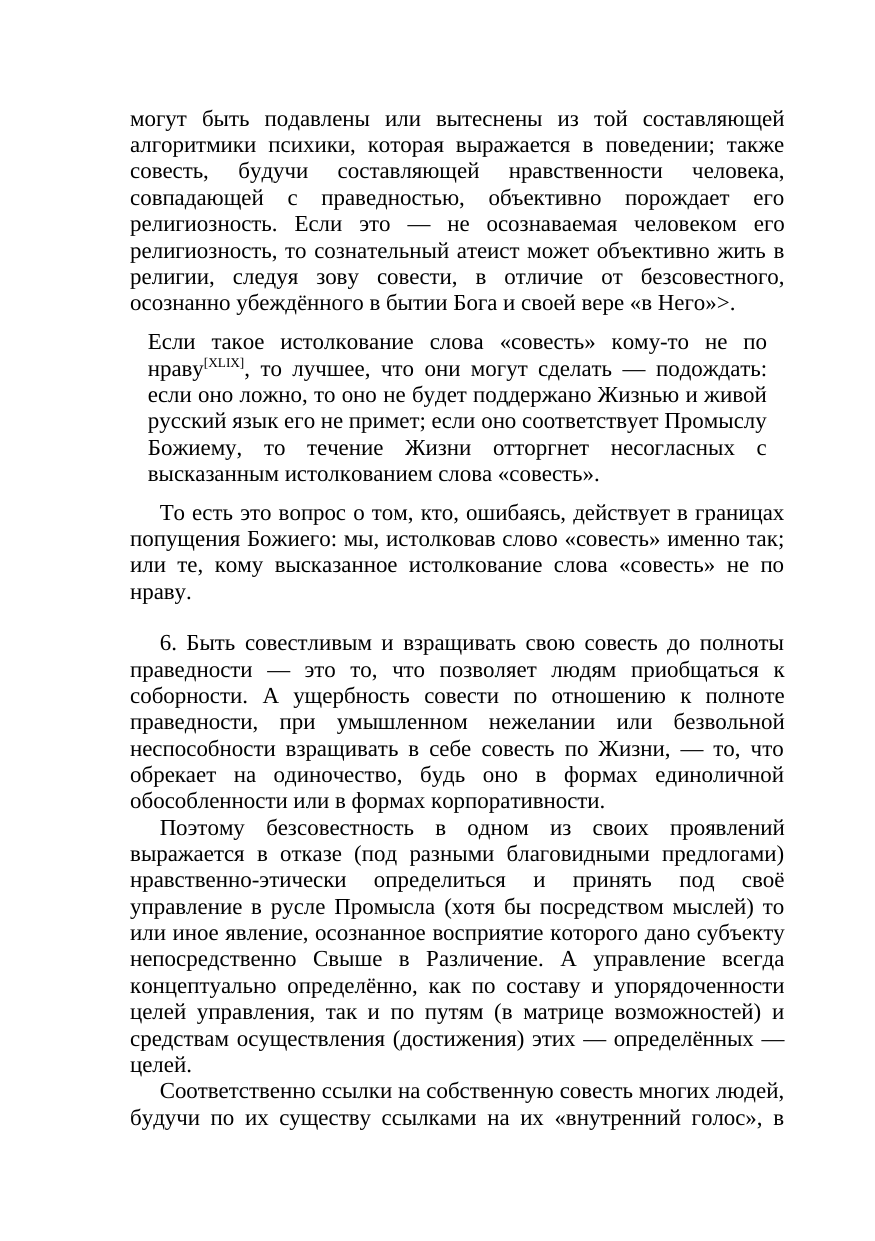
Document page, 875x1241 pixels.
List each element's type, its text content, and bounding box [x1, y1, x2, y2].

text Если такое истолкование слова «совесть» кому-то не по нраву[XLIX], то лучшее, что они могут сделать — подождать: если оно ложно, то оно не будет поддержано Жизнью и живой русский язык его не примет; если оно соответствует Промыслу Божиему, то течение Жизни отторгнет несогласных с высказанным истолкованием слова «совесть». [148, 328, 768, 486]
text То есть это вопрос о том, кто, ошибаясь, действует в границах попущения Божиего: мы, истолковав слово «совесть» именно так; или те, кому высказанное истолкование слова «совесть» не по нраву. [130, 499, 785, 604]
text Поэтому безсовестность в одном из своих проявлений выражается в отказе (под разными благовидными предлогами) нравственно-этически определиться и принять под своё управление в русле Промысла (хотя бы посредством мыслей) то или иное явление, осознанное восприятие которого дано субъекту непосредственно Свыше в Различение. А управление всегда концептуально определённо, как по составу и упорядоченности целей управления, так и по путям (в матрице возможностей) и средствам осуществления (достижения) этих — определённых — целей. [130, 814, 785, 1077]
text 6. Быть совестливым и взращивать свою совесть до полноты праведности — это то, что позволяет людям приобщаться к соборности. А ущербность совести по отношению к полноте праведности, при умышленном нежелании или безвольной неспособности взращивать в себе совесть по Жизни, — то, что обрекает на одиночество, будь оно в формах единоличной обособленности или в формах корпоративности. [130, 629, 785, 814]
